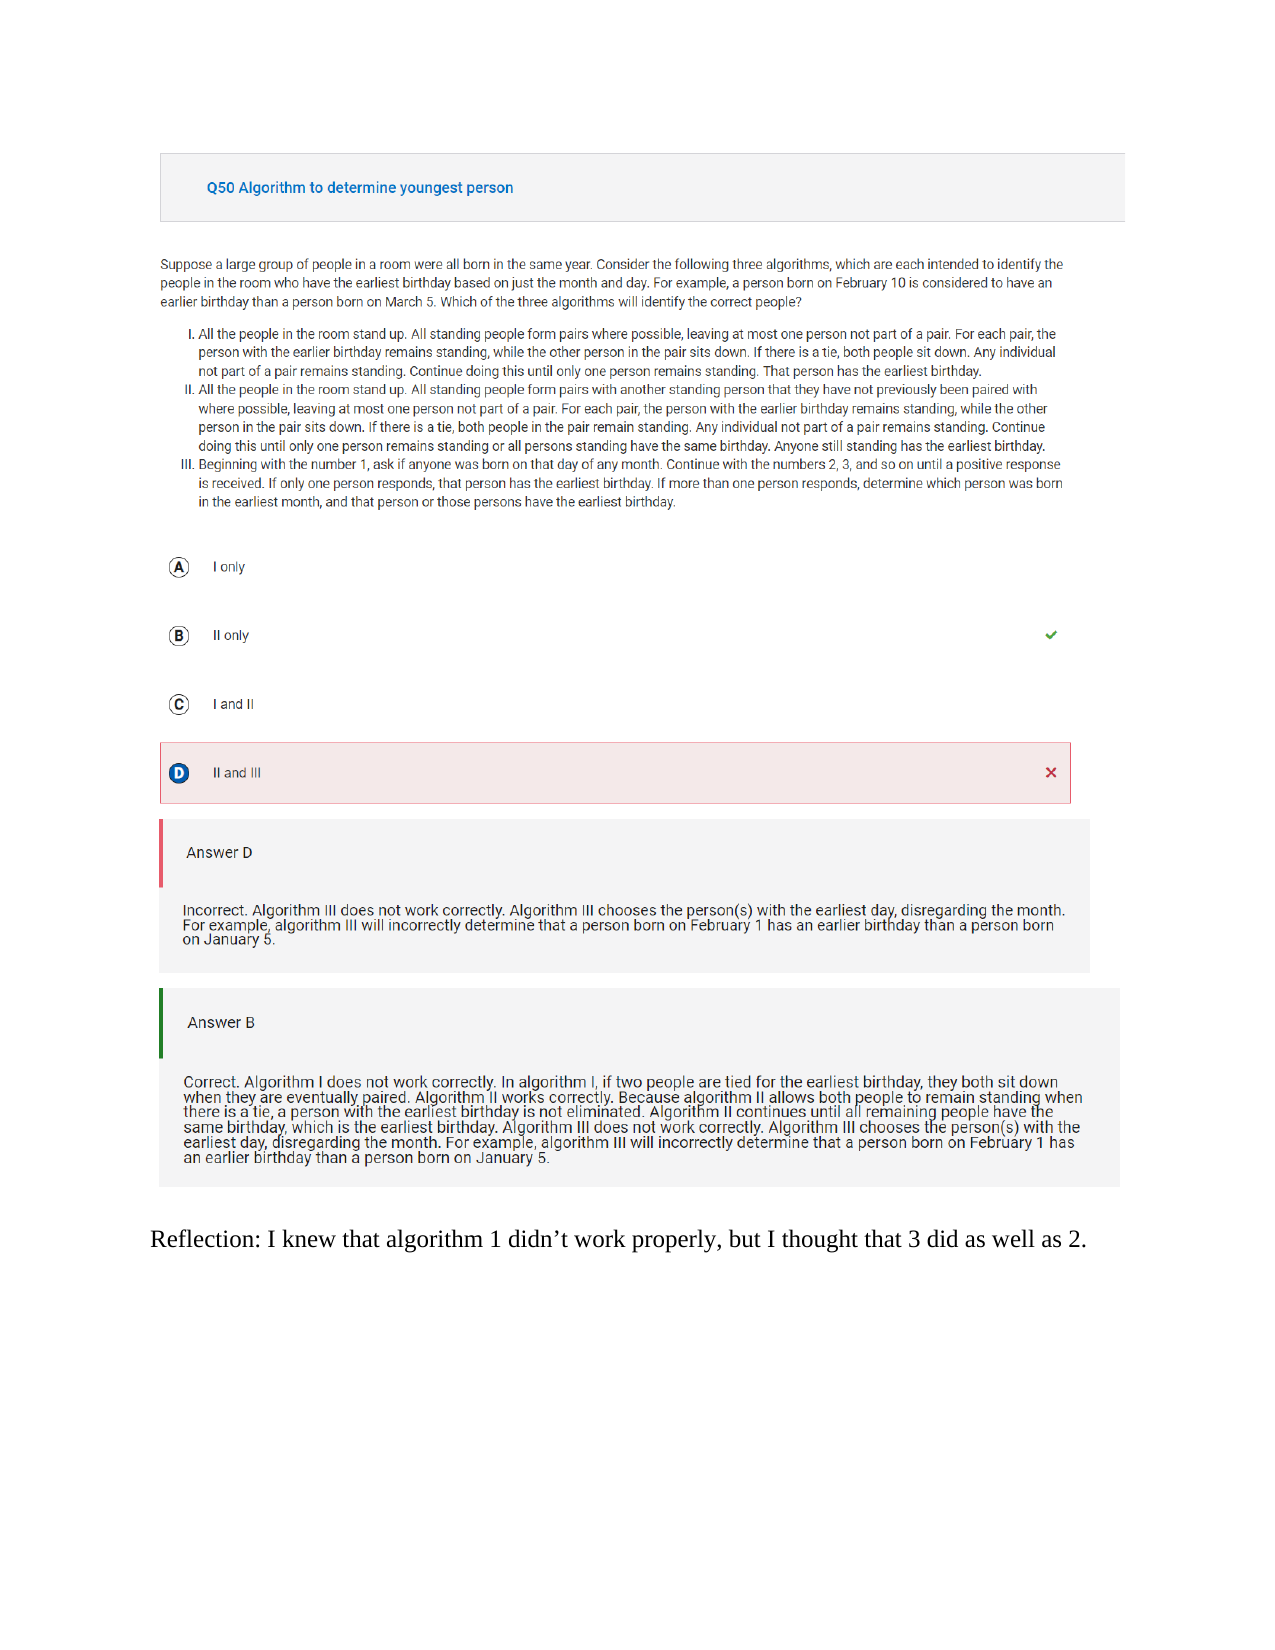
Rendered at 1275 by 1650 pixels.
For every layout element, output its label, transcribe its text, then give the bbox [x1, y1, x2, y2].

picture [150, 816, 1125, 973]
picture [150, 150, 1125, 813]
text Reflection: I knew that algorithm 1 didn’t work properly, but I thought that 3 did as well as 2. [150, 1224, 1125, 1252]
picture [150, 976, 1125, 1187]
